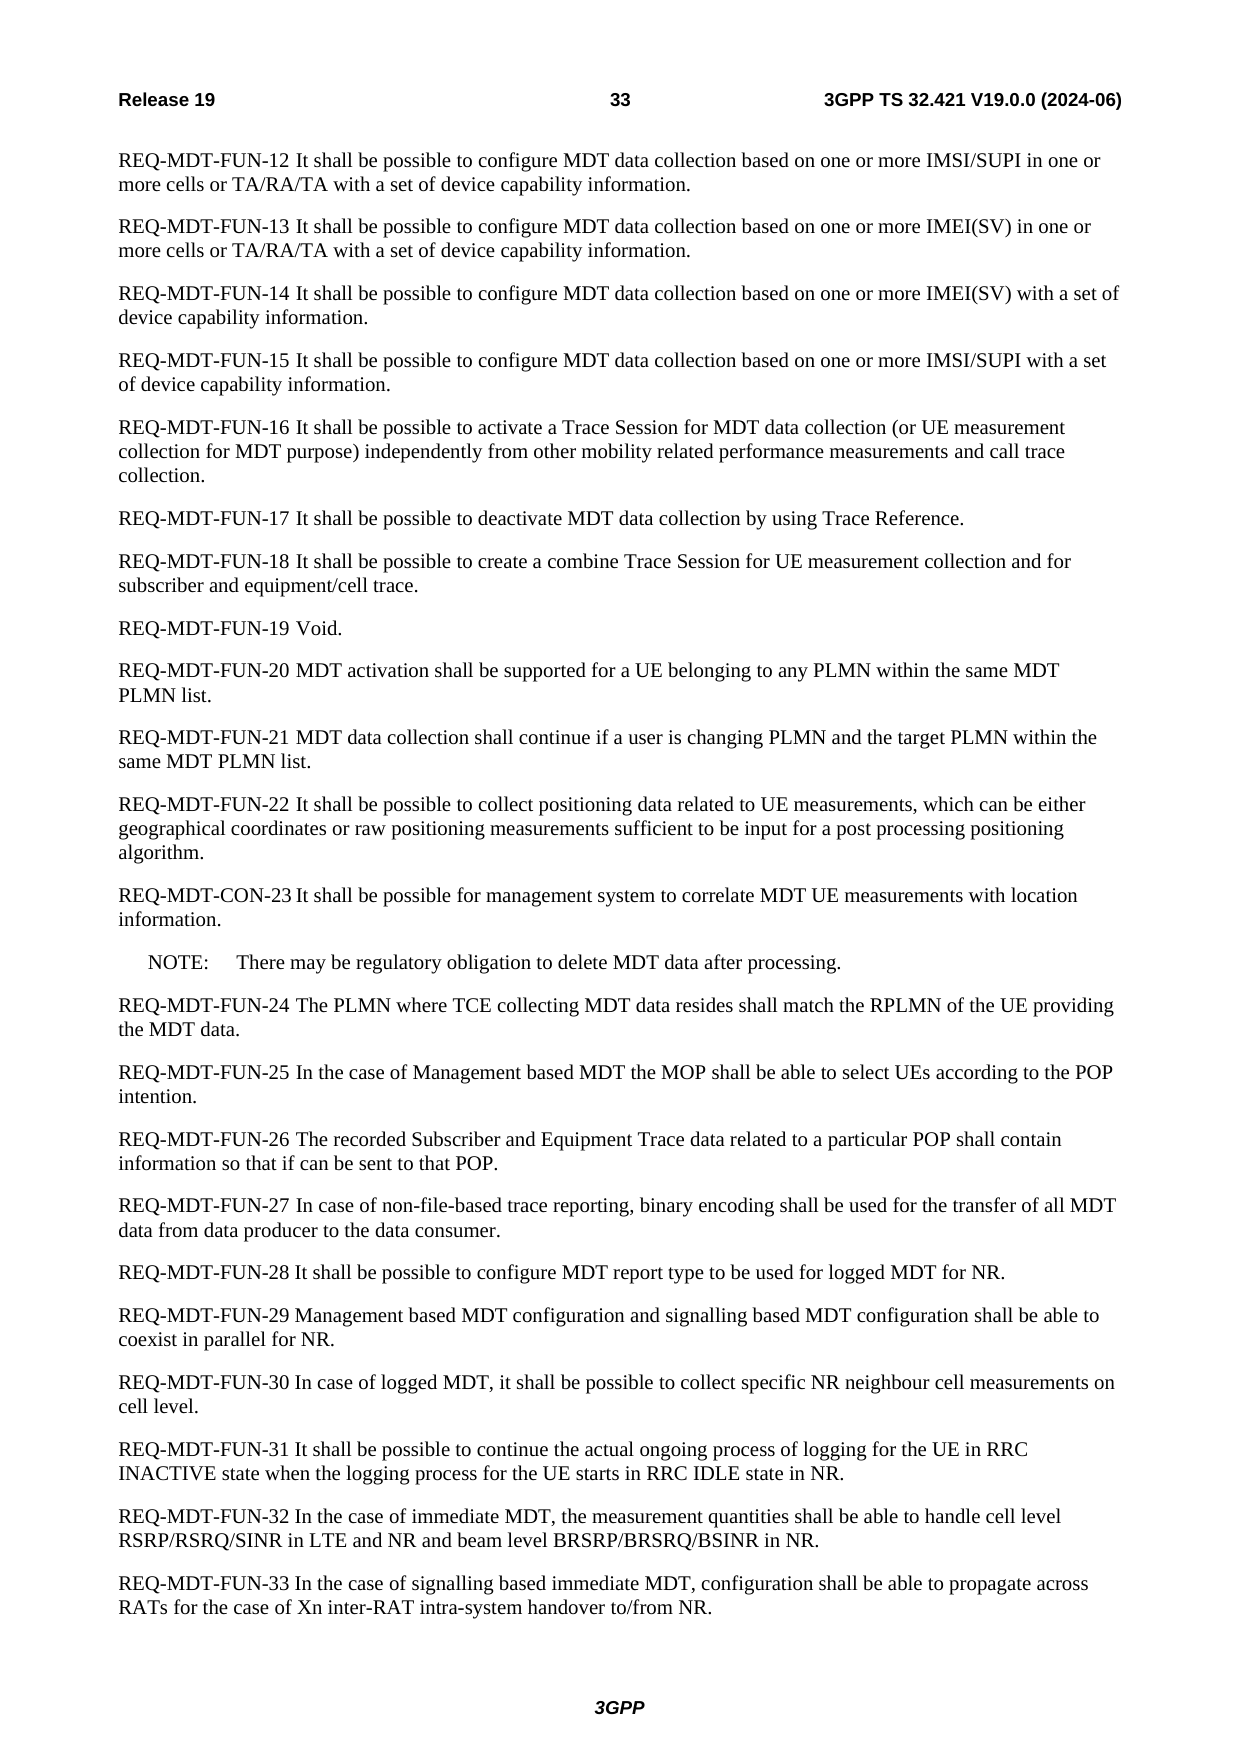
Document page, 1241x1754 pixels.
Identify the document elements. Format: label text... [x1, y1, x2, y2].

text REQ-MDT-FUN-12 It shall be possible to configure MDT data collection based on one or more IMSI/SUPI in one or more cells or TA/RA/TA with a set of device capability information. [118, 147, 1122, 196]
text REQ-MDT-FUN-27 In case of non-file-based trace reporting, binary encoding shall be used for the transfer of all MDT data from data producer to the data consumer. [118, 1193, 1122, 1242]
text REQ-MDT-FUN-32 In the case of immediate MDT, the measurement quantities shall be able to handle cell level RSRP/RSRQ/SINR in LTE and NR and beam level BRSRP/BRSRQ/BSINR in NR. [118, 1504, 1122, 1552]
text REQ-MDT-FUN-13 It shall be possible to configure MDT data collection based on one or more IMEI(SV) in one or more cells or TA/RA/TA with a set of device capability information. [118, 214, 1122, 262]
text REQ-MDT-FUN-33 In the case of signalling based immediate MDT, configuration shall be able to propagate across RATs for the case of Xn inter-RAT intra-system handover to/from NR. [118, 1571, 1122, 1619]
text REQ-MDT-FUN-16 It shall be possible to activate a Trace Session for MDT data collection (or UE measurement collection for MDT purpose) independently from other mobility related performance measurements and call trace collection. [118, 415, 1122, 487]
text REQ-MDT-FUN-29 Management based MDT configuration and signalling based MDT configuration shall be able to coexist in parallel for NR. [118, 1303, 1122, 1351]
text REQ-MDT-CON-23 It shall be possible for management system to correlate MDT UE measurements with location information. [118, 883, 1122, 931]
text REQ-MDT-FUN-30 In case of logged MDT, it shall be possible to collect specific NR neighbour cell measurements on cell level. [118, 1370, 1122, 1418]
text NOTE: There may be regulatory obligation to delete MDT data after processing. [148, 950, 1122, 974]
text REQ-MDT-FUN-17 It shall be possible to deactivate MDT data collection by using Trace Reference. [118, 506, 1122, 530]
text REQ-MDT-FUN-19 Void. [118, 616, 1122, 640]
text REQ-MDT-FUN-18 It shall be possible to create a combine Trace Session for UE measurement collection and for subscriber and equipment/cell trace. [118, 549, 1122, 597]
text REQ-MDT-FUN-31 It shall be possible to continue the actual ongoing process of logging for the UE in RRC INACTIVE state when the logging process for the UE starts in RRC IDLE state in NR. [118, 1437, 1122, 1485]
text REQ-MDT-FUN-20 MDT activation shall be supported for a UE belonging to any PLMN within the same MDT PLMN list. [118, 658, 1122, 707]
text REQ-MDT-FUN-26 The recorded Subscriber and Equipment Trace data related to a particular POP shall contain information so that if can be sent to that POP. [118, 1127, 1122, 1175]
text REQ-MDT-FUN-14 It shall be possible to configure MDT data collection based on one or more IMEI(SV) with a set of device capability information. [118, 281, 1122, 329]
text REQ-MDT-FUN-22 It shall be possible to collect positioning data related to UE measurements, which can be either geographical coordinates or raw positioning measurements sufficient to be input for a post processing positioning algorithm. [118, 792, 1122, 864]
text REQ-MDT-FUN-15 It shall be possible to configure MDT data collection based on one or more IMSI/SUPI with a set of device capability information. [118, 348, 1122, 396]
text REQ-MDT-FUN-21 MDT data collection shall continue if a user is changing PLMN and the target PLMN within the same MDT PLMN list. [118, 725, 1122, 773]
text REQ-MDT-FUN-24 The PLMN where TCE collecting MDT data resides shall match the RPLMN of the UE providing the MDT data. [118, 993, 1122, 1041]
text REQ-MDT-FUN-25 In the case of Management based MDT the MOP shall be able to select UEs according to the POP intention. [118, 1060, 1122, 1108]
text REQ-MDT-FUN-28 It shall be possible to configure MDT report type to be used for logged MDT for NR. [118, 1260, 1122, 1284]
